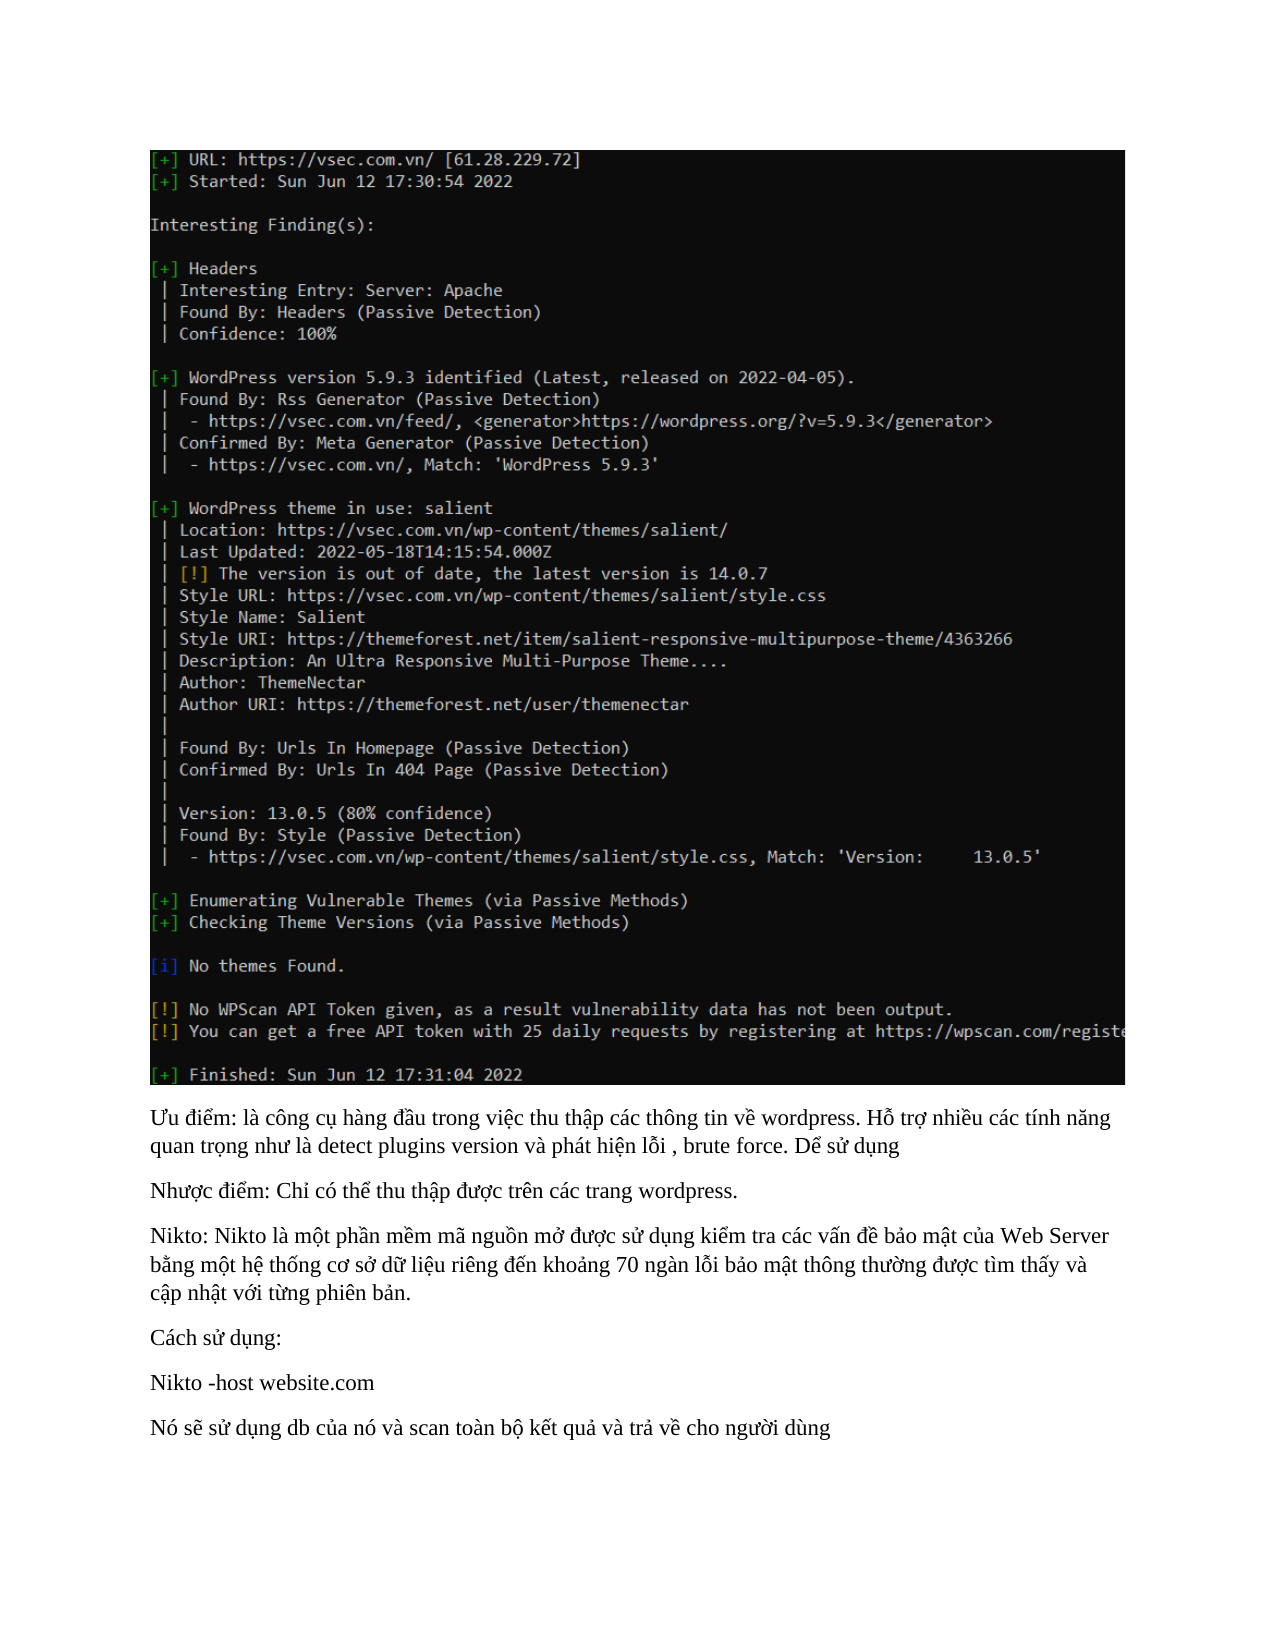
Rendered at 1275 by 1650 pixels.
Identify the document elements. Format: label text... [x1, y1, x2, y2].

picture [150, 150, 1125, 1085]
text Cách sử dụng: [150, 1324, 1125, 1351]
text Nó sẽ sử dụng db của nó và scan toàn bộ kết quả và trả về cho người dùng [150, 1414, 1125, 1441]
text Nikto -host website.com [150, 1369, 1125, 1396]
text Nikto: Nikto là một phần mềm mã nguồn mở được sử dụng kiểm tra các vấn đề bảo mật của Web Server bằng một hệ thống cơ sở dữ liệu riêng đến khoảng 70 ngàn lỗi bảo mật thông thường được tìm thấy và cập nhật với từng phiên bản. [150, 1222, 1125, 1306]
text Ưu điểm: là công cụ hàng đầu trong việc thu thập các thông tin về wordpress. Hỗ trợ nhiều các tính năng quan trọng như là detect plugins version và phát hiện lỗi , brute force. Dể sử dụng [150, 1104, 1125, 1158]
text Nhược điểm: Chỉ có thể thu thập được trên các trang wordpress. [150, 1177, 1125, 1203]
